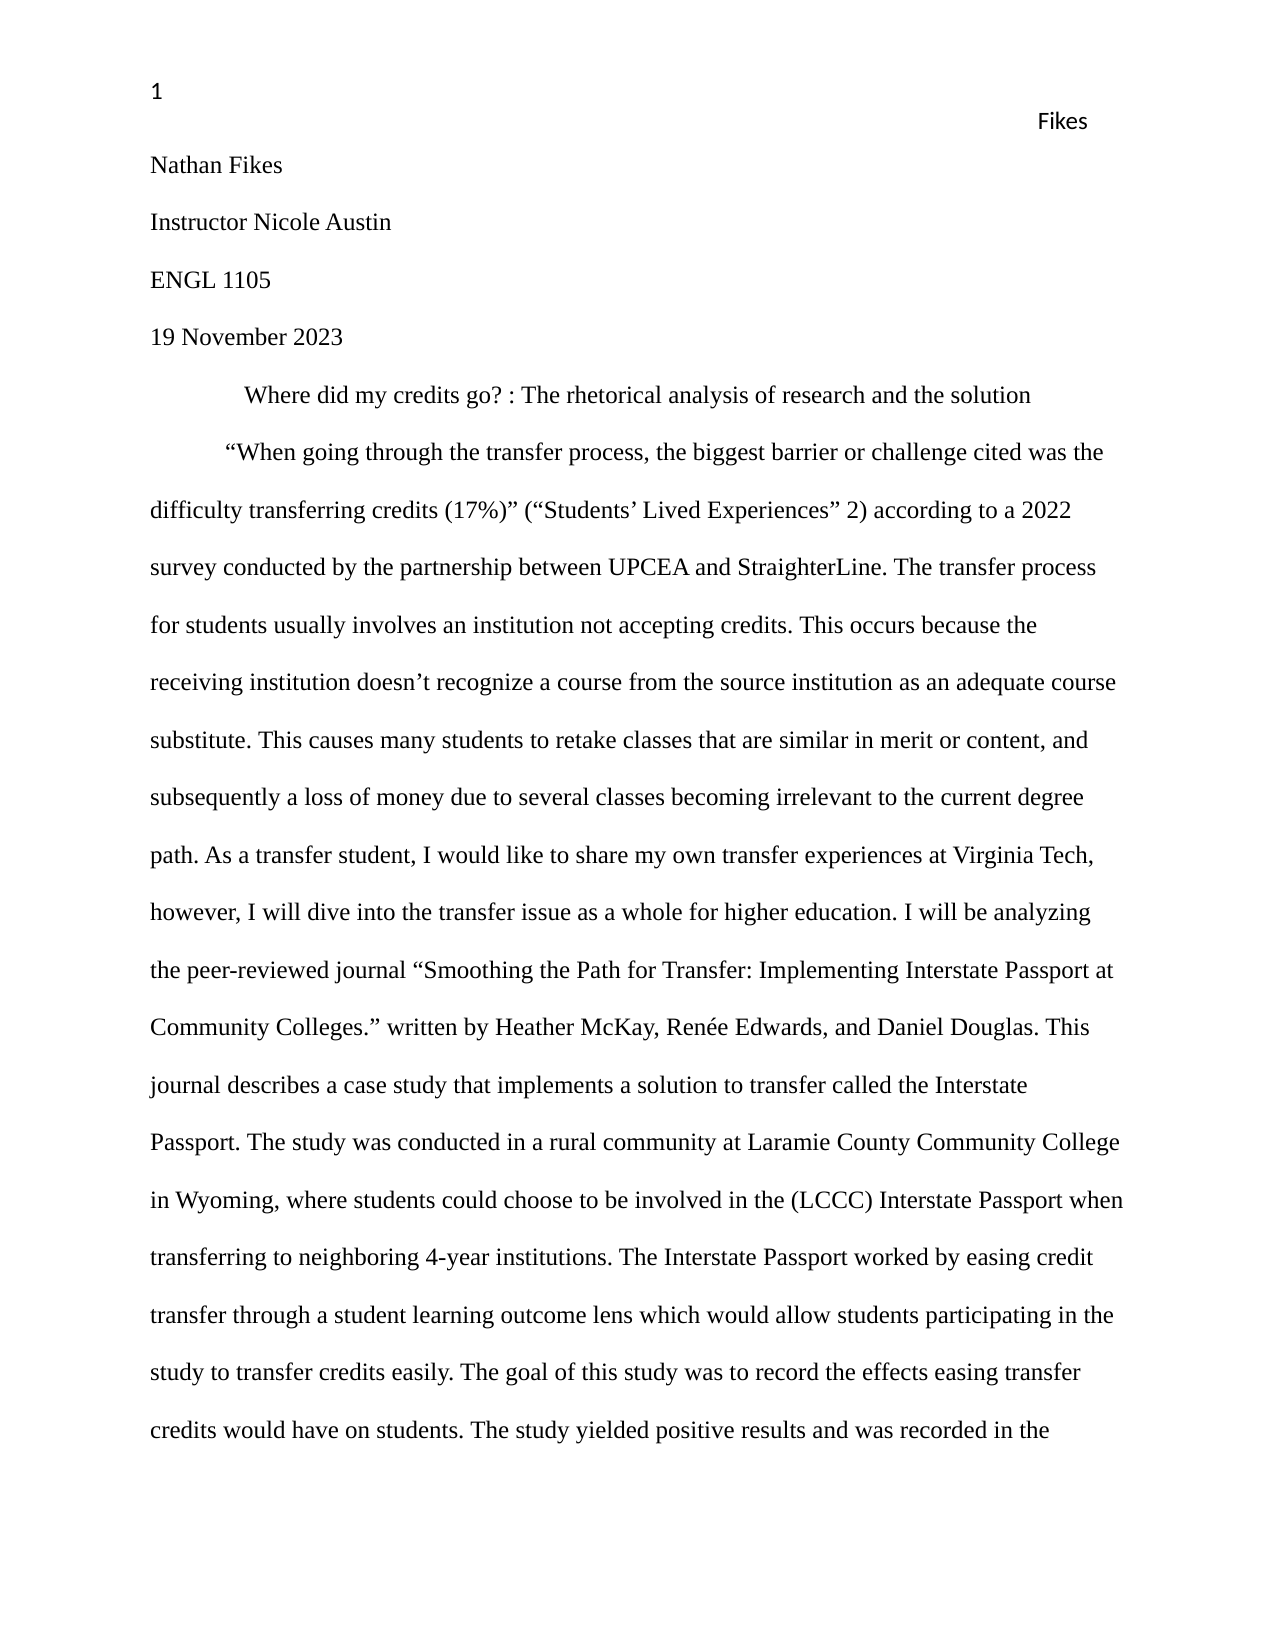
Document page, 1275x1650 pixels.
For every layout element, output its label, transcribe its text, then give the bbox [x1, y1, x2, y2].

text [150, 437, 1125, 1444]
text Nathan Fikes [150, 150, 1125, 179]
text Instructor Nicole Austin [150, 207, 1125, 236]
text Where did my credits go? : The rhetorical analysis of research and the solution [150, 380, 1125, 409]
text ENGL 1105 [150, 265, 1125, 294]
text 19 November 2023 [150, 322, 1125, 351]
